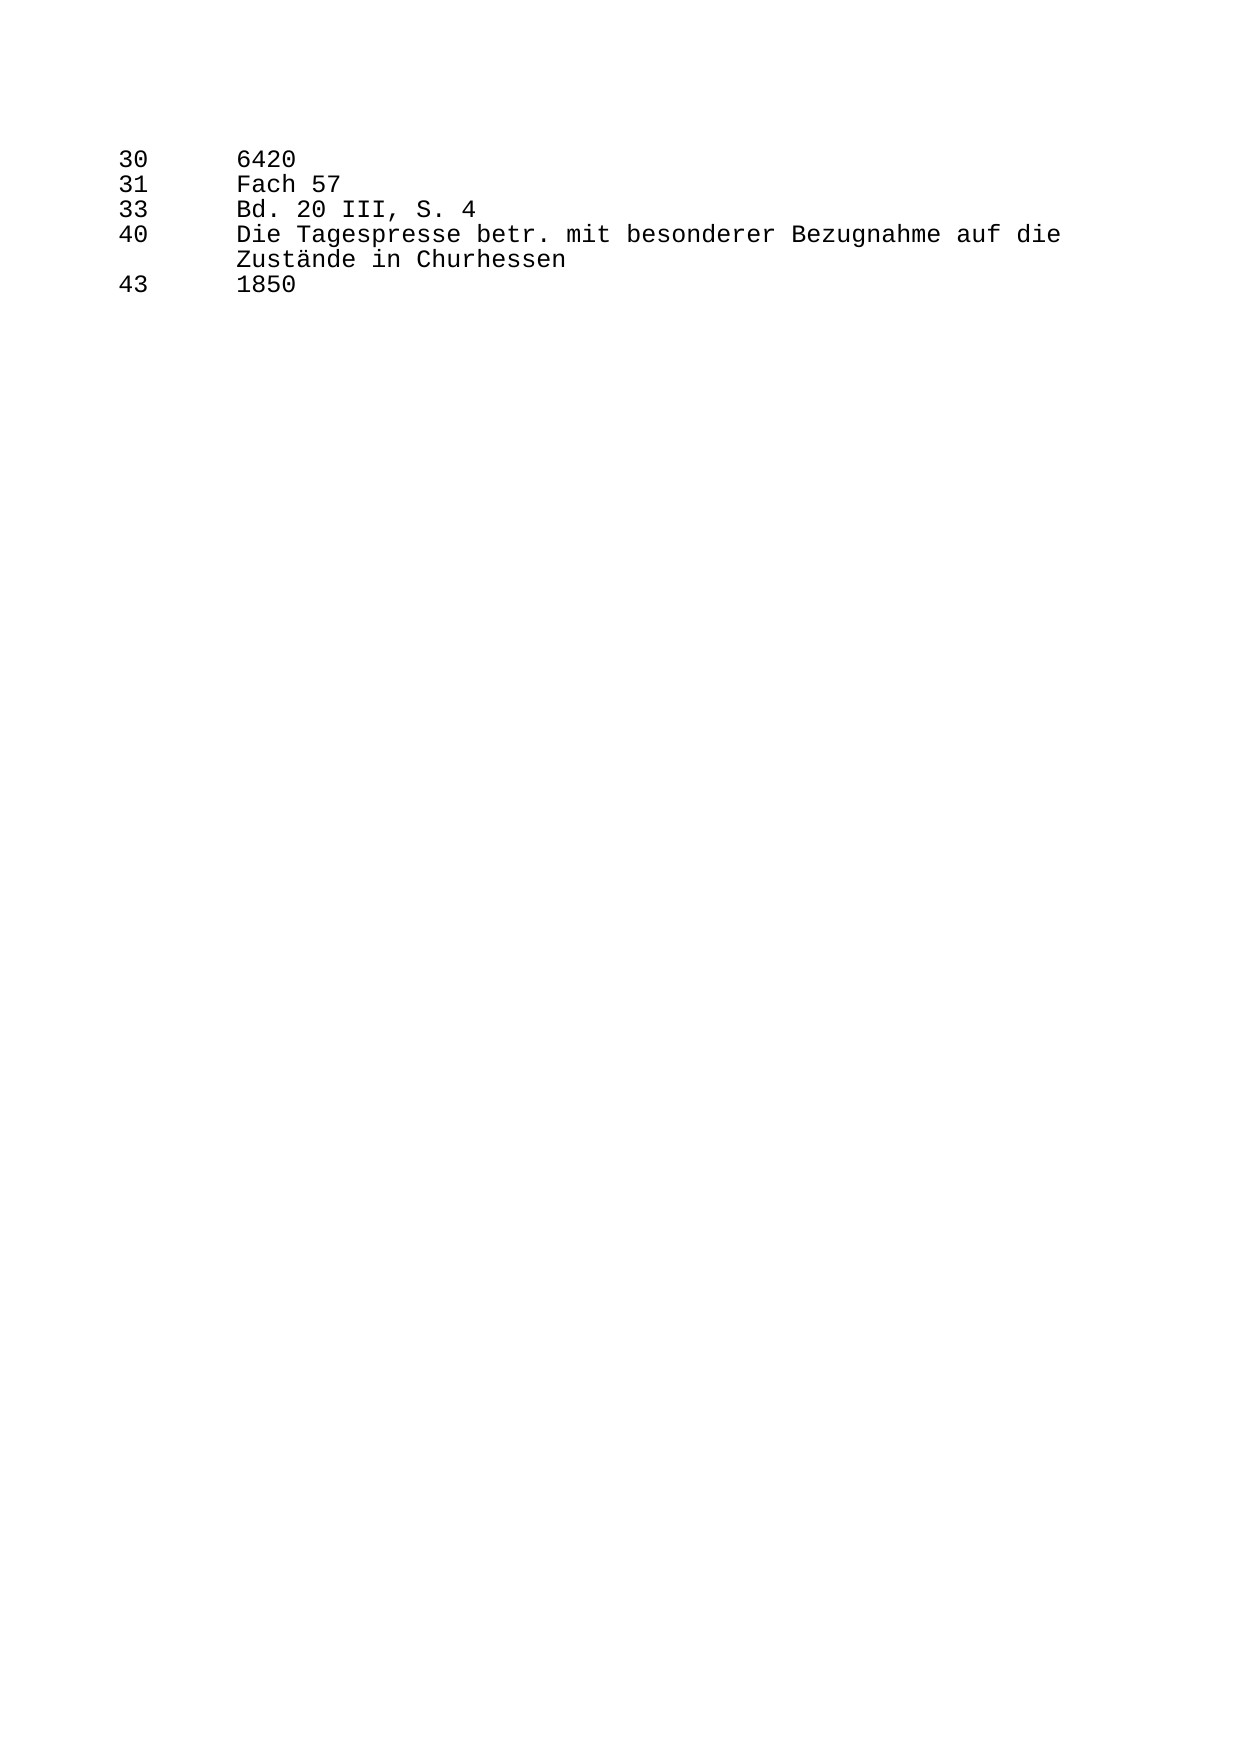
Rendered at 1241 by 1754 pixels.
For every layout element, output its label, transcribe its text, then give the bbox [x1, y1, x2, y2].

text 40 Die s[Tagespresse]s betr. mit besonderer Bezugnahme auf die Zustände in o[Churhessen]o [118, 223, 1122, 273]
text 43 1850 [118, 273, 1122, 298]
text 33 Bd. 20 III, S. 4 [118, 198, 1122, 223]
text 30 6420 [118, 148, 1122, 173]
text 31 Fach 57 [118, 173, 1122, 198]
